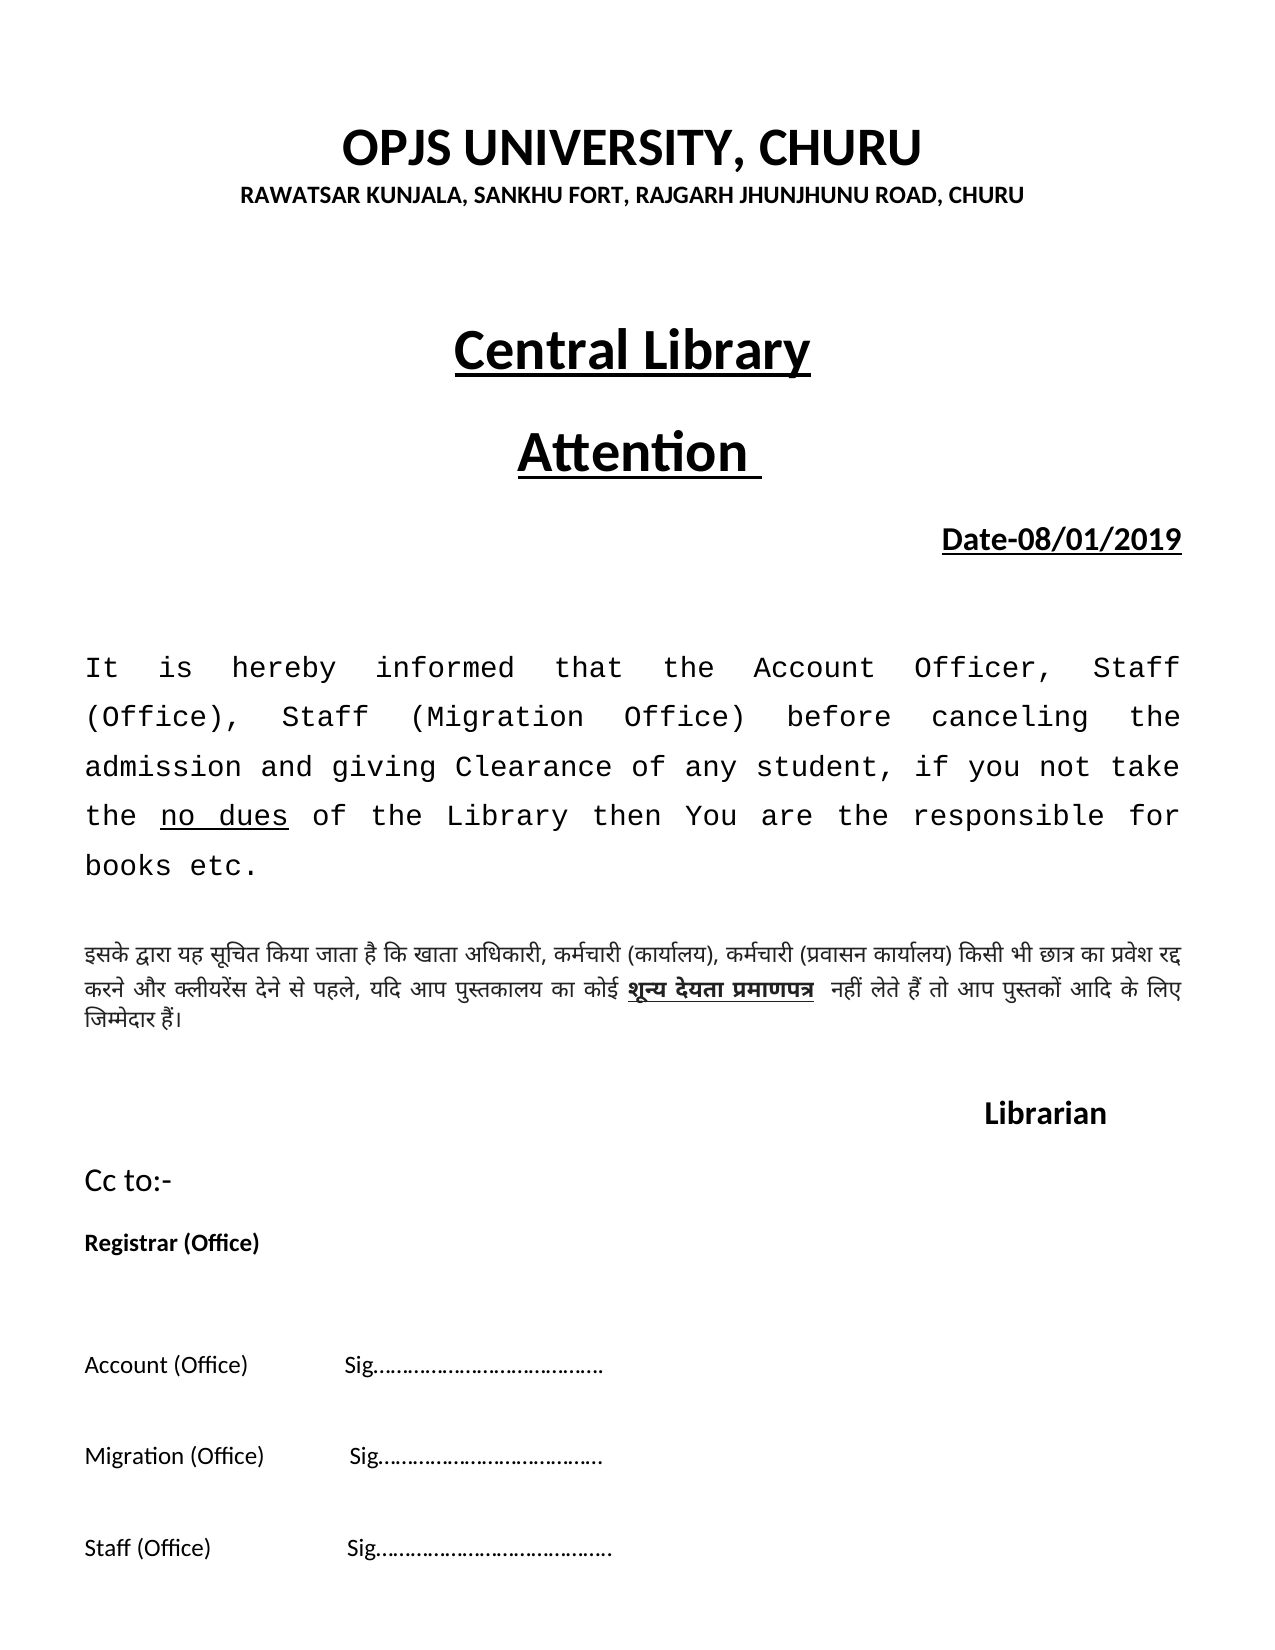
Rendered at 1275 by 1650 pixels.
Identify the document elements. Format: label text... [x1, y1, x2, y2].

text Migration (Office) Sig………………………………… [84, 1440, 1181, 1471]
text It is hereby informed that the Account Officer, Staff (Office), Staff (Migration Office) before canceling the admission and giving Clearance of any student, if you not take the no dues of the Library then You are the responsible for books etc. [84, 653, 1181, 884]
text OPJS UNIVERSITY, CHURU [84, 113, 1181, 179]
text Account (Office) Sig…………………………………. [84, 1349, 1181, 1379]
text RAWATSAR KUNJALA, SANKHU FORT, RAJGARH JHUNJHUNU ROAD, CHURU [84, 179, 1181, 210]
text Date-08/01/2019 [84, 518, 1181, 558]
text Cc to:- [84, 1159, 1181, 1200]
text इसके द्वारा यह सूचित किया जाता है कि खाता अधिकारी, कर्मचारी (कार्यालय), कर्मचारी (प्रवासन कार्यालय) किसी भी छात्र का प्रवेश रद्द करने और क्लीयरेंस देने से पहले, यदि आप पुस्तकालय का कोई शून्य देयता प्रमाणपत्र नहीं लेते हैं तो आप पुस्तकों आदि के लिए जिम्मेदार हैं। [84, 938, 1181, 1037]
text Attention [84, 415, 1181, 486]
text Registrar (Office) [84, 1227, 1181, 1257]
text Librarian [84, 1092, 1181, 1132]
text Staff (Office) Sig………………………………….. [84, 1532, 1181, 1562]
text Central Library [84, 312, 1181, 384]
